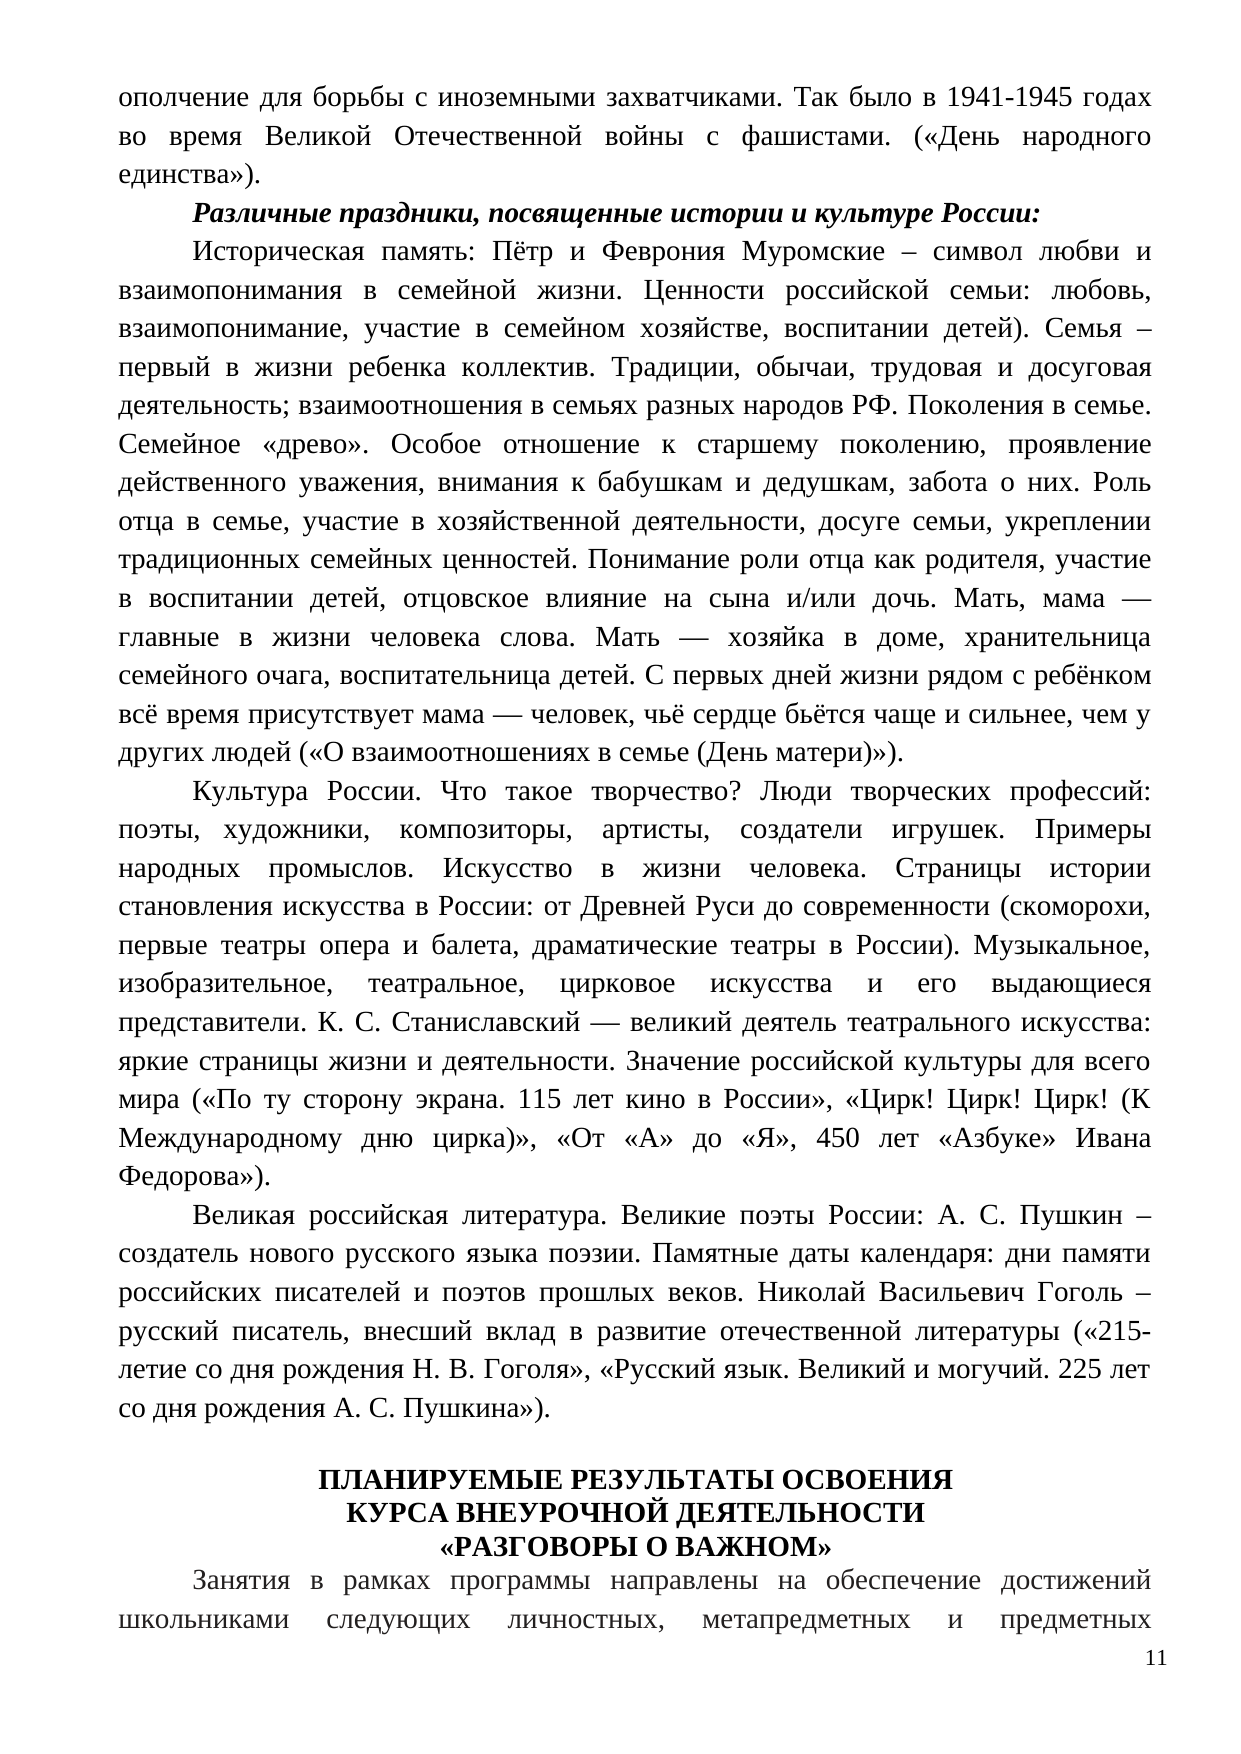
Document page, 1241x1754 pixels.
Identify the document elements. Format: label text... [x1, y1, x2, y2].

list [118, 79, 1152, 190]
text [118, 1562, 1152, 1634]
text КУРСА ВНЕУРОЧНОЙ ДЕЯТЕЛЬНОСТИ [104, 1495, 1167, 1529]
subtitle Различные праздники, посвященные истории и культуре России: [192, 195, 1167, 228]
text ПЛАНИРУЕМЫЕ РЕЗУЛЬТАТЫ ОСВОЕНИЯ [104, 1462, 1167, 1495]
text Великая российская литература. Великие поэты России: А. С. Пушкин – создатель нового русского языка поэзии. Памятные даты календаря: дни памяти российских писателей и поэтов прошлых веков. Николай Васильевич Гоголь – русский писатель, внесший вклад в развитие отечественной литературы («215- летие со дня рождения Н. В. Гоголя», «Русский язык. Великий и могучий. 225 лет со дня рождения А. С. Пушкина»). [118, 1197, 1152, 1423]
text Историческая память: Пётр и Феврония Муромские – символ любви и взаимопонимания в семейной жизни. Ценности российской семьи: любовь, взаимопонимание, участие в семейном хозяйстве, воспитании детей). Семья – первый в жизни ребенка коллектив. Традиции, обычаи, трудовая и досуговая деятельность; взаимоотношения в семьях разных народов РФ. Поколения в семье. Семейное «древо». Особое отношение к старшему поколению, проявление действенного уважения, внимания к бабушкам и дедушкам, забота о них. Роль отца в семье, участие в хозяйственной деятельности, досуге семьи, укреплении традиционных семейных ценностей. Понимание роли отца как родителя, участие в воспитании детей, отцовское влияние на сына и/или дочь. Мать, мама — главные в жизни человека слова. Мать — хозяйка в доме, хранительница семейного очага, воспитательница детей. С первых дней жизни рядом с ребёнком всё время присутствует мама — человек, чьё сердце бьётся чаще и сильнее, чем у других людей («О взаимоотношениях в семье (День матери)»). [118, 233, 1152, 768]
text Культура России. Что такое творчество? Люди творческих профессий: поэты, художники, композиторы, артисты, создатели игрушек. Примеры народных промыслов. Искусство в жизни человека. Страницы истории становления искусства в России: от Древней Руси до современности (скоморохи, первые театры опера и балета, драматические театры в России). Музыкальное, изобразительное, театральное, цирковое искусства и его выдающиеся представители. К. С. Станиславский — великий деятель театрального искусства: яркие страницы жизни и деятельности. Значение российской культуры для всего мира («По ту сторону экрана. 115 лет кино в России», «Цирк! Цирк! Цирк! (К Международному дню цирка)», «От «А» до «Я», 450 лет «Азбуке» Ивана Федорова»). [118, 773, 1152, 1192]
text «РАЗГОВОРЫ О ВАЖНОМ» [104, 1529, 1167, 1562]
